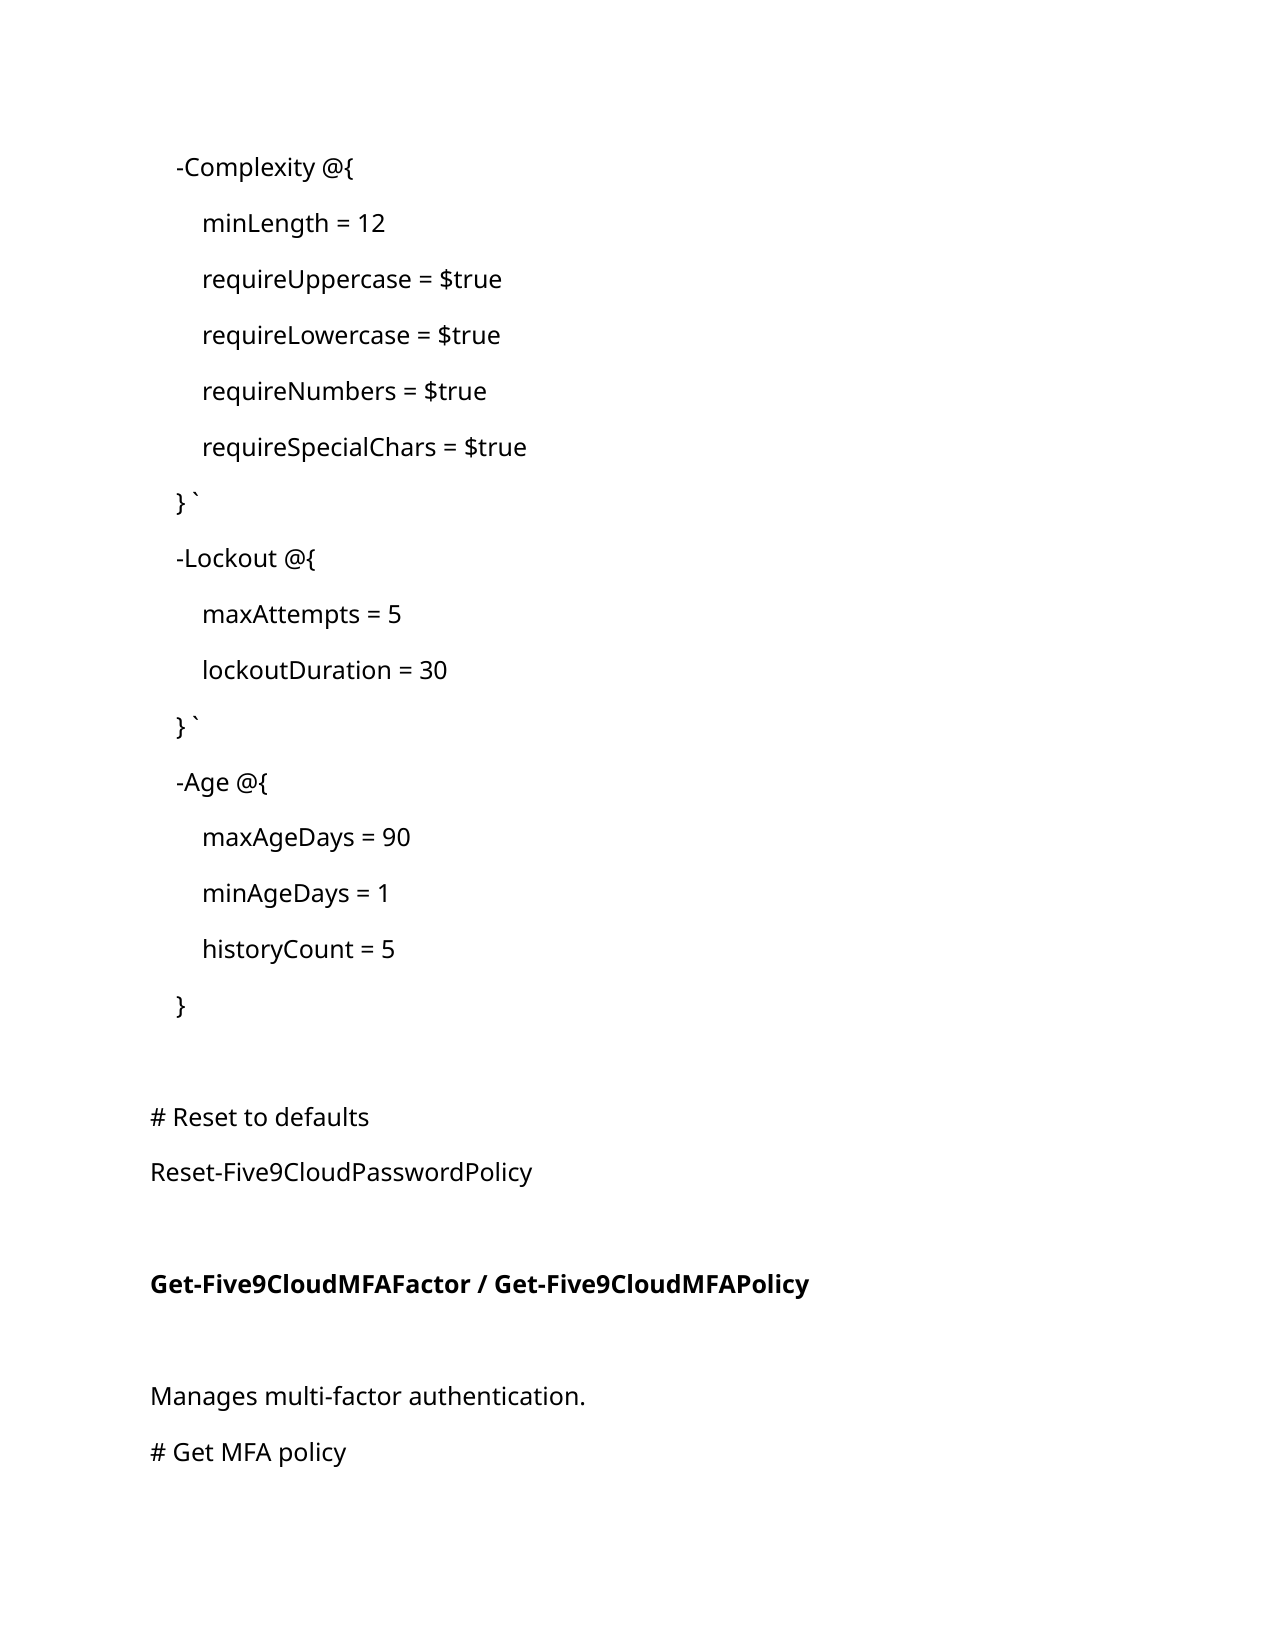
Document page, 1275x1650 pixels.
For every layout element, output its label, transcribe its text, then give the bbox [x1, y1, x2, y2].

text # Reset to defaults [150, 1099, 1125, 1133]
text Reset-Five9CloudPasswordPolicy [150, 1155, 1125, 1189]
text historyCount = 5 [150, 932, 1125, 966]
text } ` [150, 485, 1125, 519]
text minLength = 12 [150, 206, 1125, 240]
text requireLowercase = $true [150, 317, 1125, 352]
text -Age @{ [150, 764, 1125, 798]
text # Get MFA policy [150, 1434, 1125, 1468]
text Manages multi-factor authentication. [150, 1378, 1125, 1412]
text Get-Five9CloudMFAFactor / Get-Five9CloudMFAPolicy [150, 1267, 1125, 1301]
text maxAgeDays = 90 [150, 820, 1125, 854]
text requireNumbers = $true [150, 373, 1125, 407]
text requireUppercase = $true [150, 262, 1125, 296]
text -Lockout @{ [150, 541, 1125, 575]
text lockoutDuration = 30 [150, 652, 1125, 687]
text minAgeDays = 1 [150, 876, 1125, 910]
text -Complexity @{ [150, 150, 1125, 184]
text maxAttempts = 5 [150, 597, 1125, 631]
text } [150, 987, 1125, 1022]
text } ` [150, 708, 1125, 742]
text requireSpecialChars = $true [150, 429, 1125, 463]
